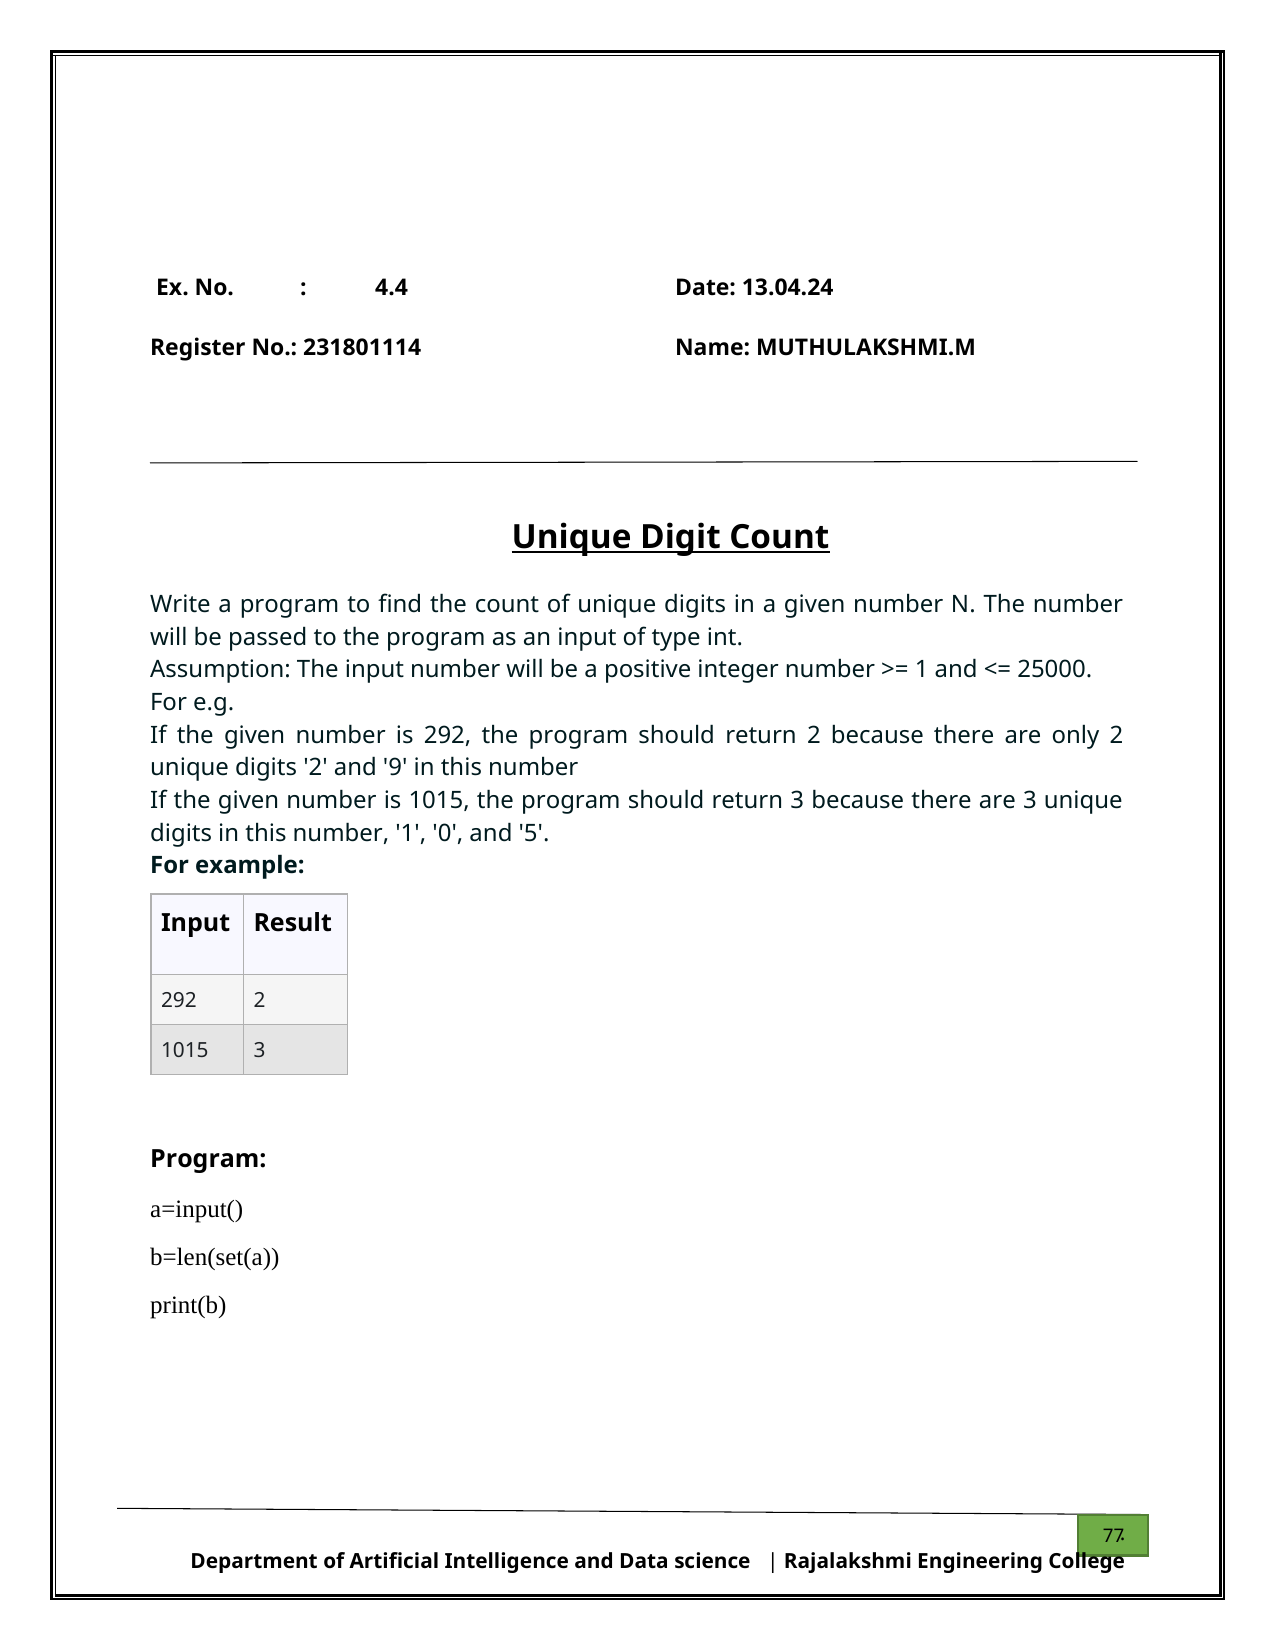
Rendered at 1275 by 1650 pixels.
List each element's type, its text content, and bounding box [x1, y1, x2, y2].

text Assumption: The input number will be a positive integer number >= 1 and <= 25000. [150, 652, 1125, 685]
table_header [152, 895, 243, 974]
text Program: [150, 1141, 1125, 1175]
text Register No.: 231801114 Name: MUTHULAKSHMI.M [150, 331, 1125, 362]
list Unique Digit Count [216, 512, 1125, 558]
text b=len(set(a)) [150, 1242, 1125, 1271]
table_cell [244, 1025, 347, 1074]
text For example: [150, 848, 1125, 881]
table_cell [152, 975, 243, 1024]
text If the given number is 292, the program should return 2 because there are only 2 unique digits '2' and '9' in this number [150, 717, 1125, 783]
text print(b) [150, 1290, 1125, 1318]
text Write a program to find the count of unique digits in a given number N. The number will be passed to the program as an input of type int. [150, 587, 1125, 652]
text a=input() [150, 1194, 1125, 1223]
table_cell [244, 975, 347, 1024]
text For e.g. [150, 685, 1125, 717]
text If the given number is 1015, the program should return 3 because there are 3 unique digits in this number, '1', '0', and '5'. [150, 783, 1125, 848]
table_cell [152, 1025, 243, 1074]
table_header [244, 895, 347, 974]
text Ex. No. : 4.4 Date: 13.04.24 [150, 271, 1125, 302]
